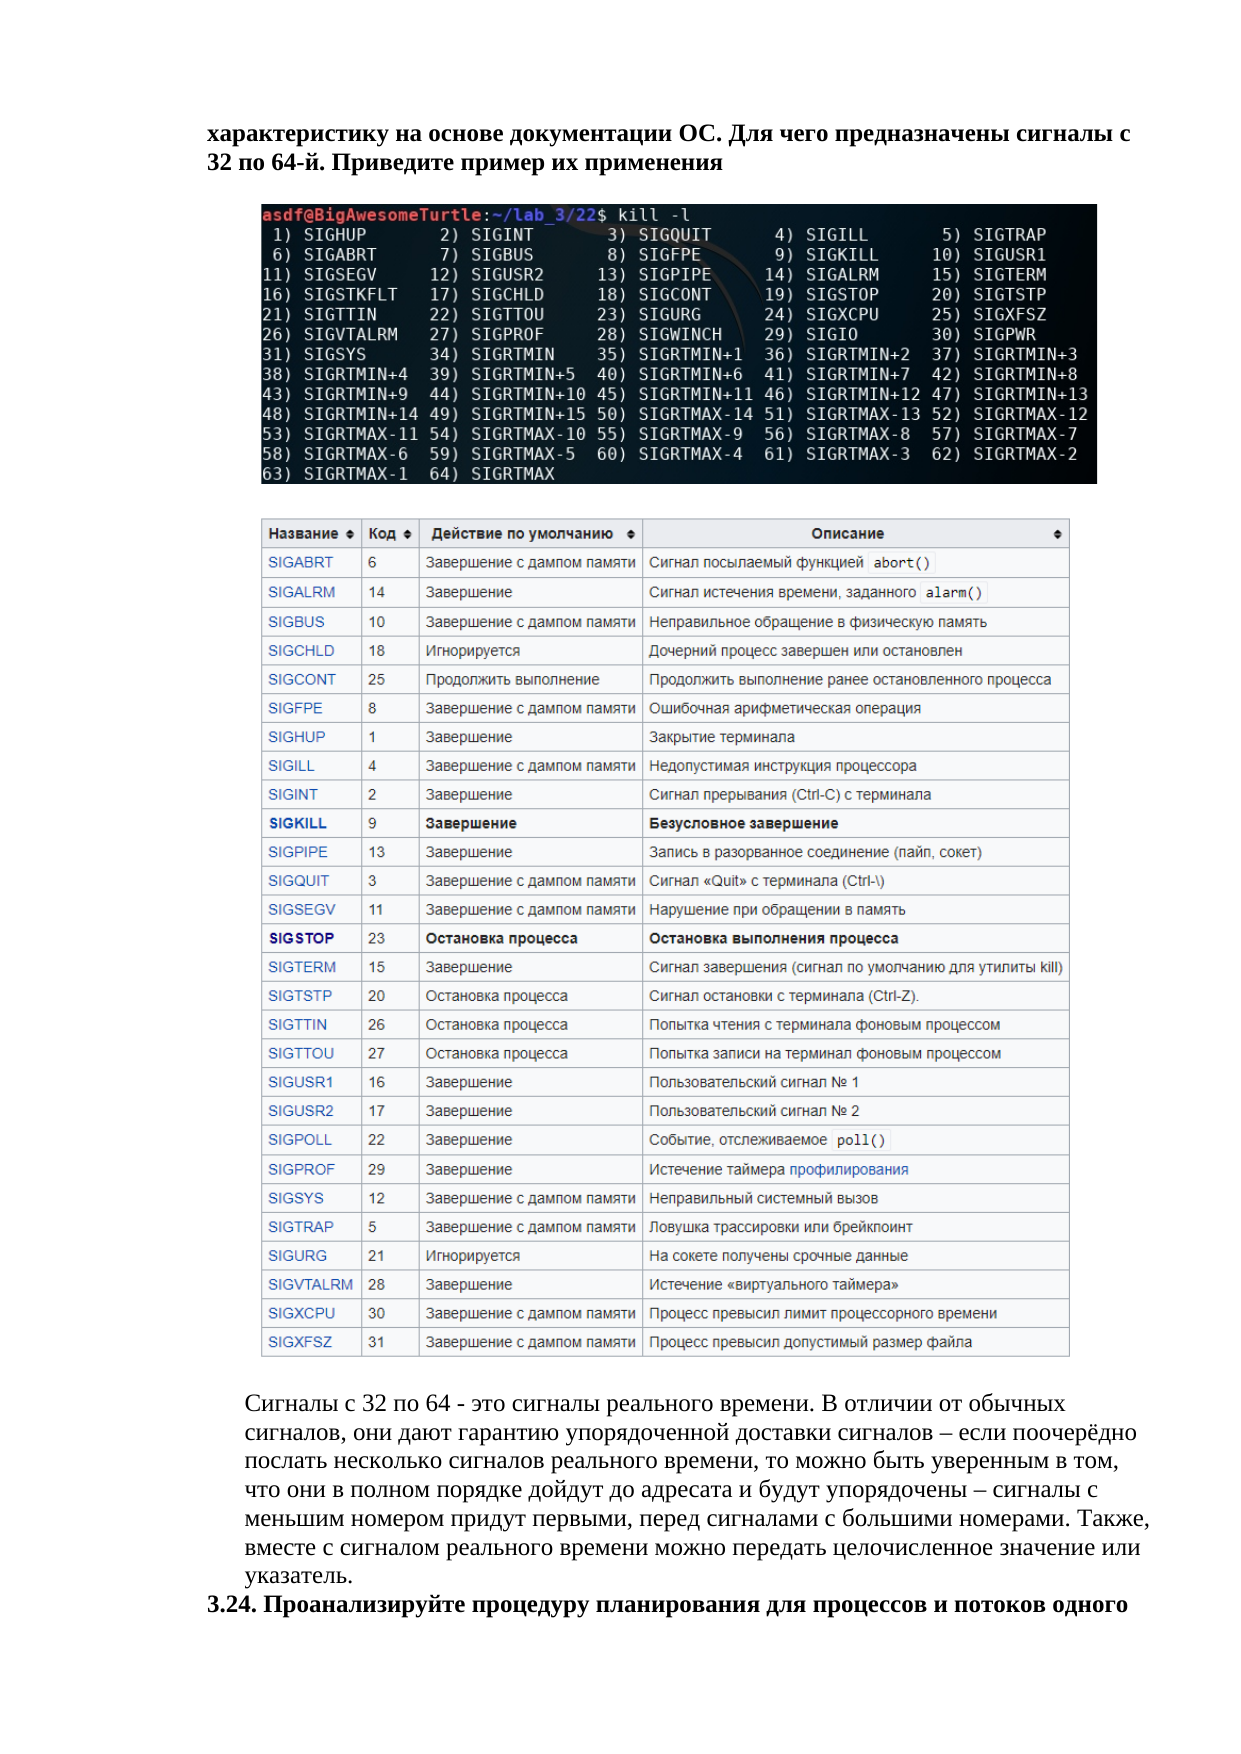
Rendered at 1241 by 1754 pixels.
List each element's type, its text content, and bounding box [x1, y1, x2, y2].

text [207, 1589, 1152, 1618]
list Сигналы с 32 по 64 - это сигналы реального времени. В отличии от обычных сигналов, они дают гарантию упорядоченной доставки сигналов – если поочерёдно послать несколько сигналов реального времени, то можно быть уверенным в том, что они в полном порядке дойдут до адресата и будут упорядочены – сигналы с меньшим номером придут первыми, перед сигналами с большими номерами. Также, вместе с сигналом реального времени можно передать целочисленное значение или указатель. [244, 1388, 1152, 1589]
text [207, 118, 1152, 176]
picture [261, 204, 1098, 484]
picture [258, 512, 1070, 1360]
